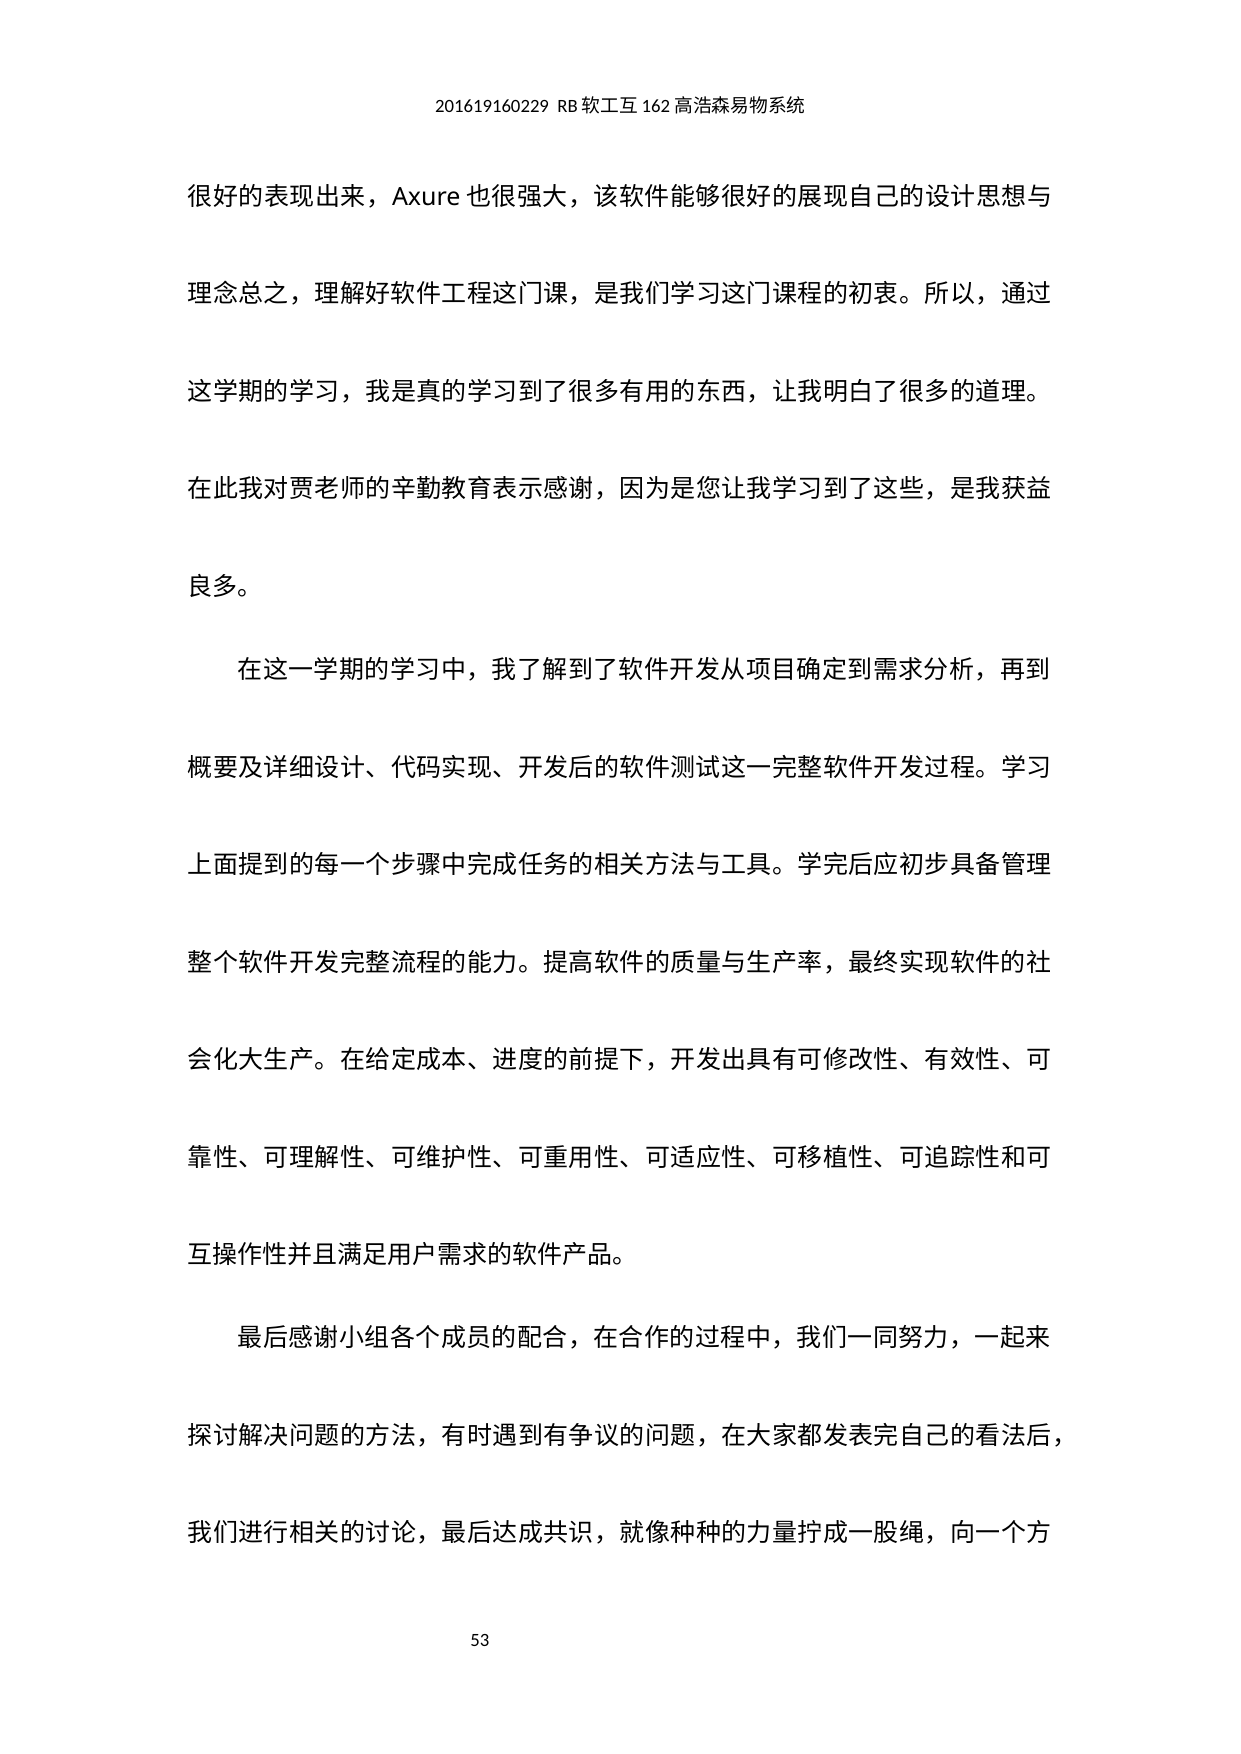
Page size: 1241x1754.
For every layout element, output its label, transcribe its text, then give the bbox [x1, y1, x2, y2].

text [187, 162, 1053, 617]
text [187, 1303, 1053, 1563]
text 在这一学期的学习中，我了解到了软件开发从项目确定到需求分析，再到概要及详细设计、代码实现、开发后的软件测试这一完整软件开发过程。学习上面提到的每一个步骤中完成任务的相关方法与工具。学完后应初步具备管理整个软件开发完整流程的能力。提高软件的质量与生产率，最终实现软件的社会化大生产。在给定成本、进度的前提下，开发出具有可修改性、有效性、可靠性、可理解性、可维护性、可重用性、可适应性、可移植性、可追踪性和可互操作性并且满足用户需求的软件产品。 [187, 635, 1053, 1285]
